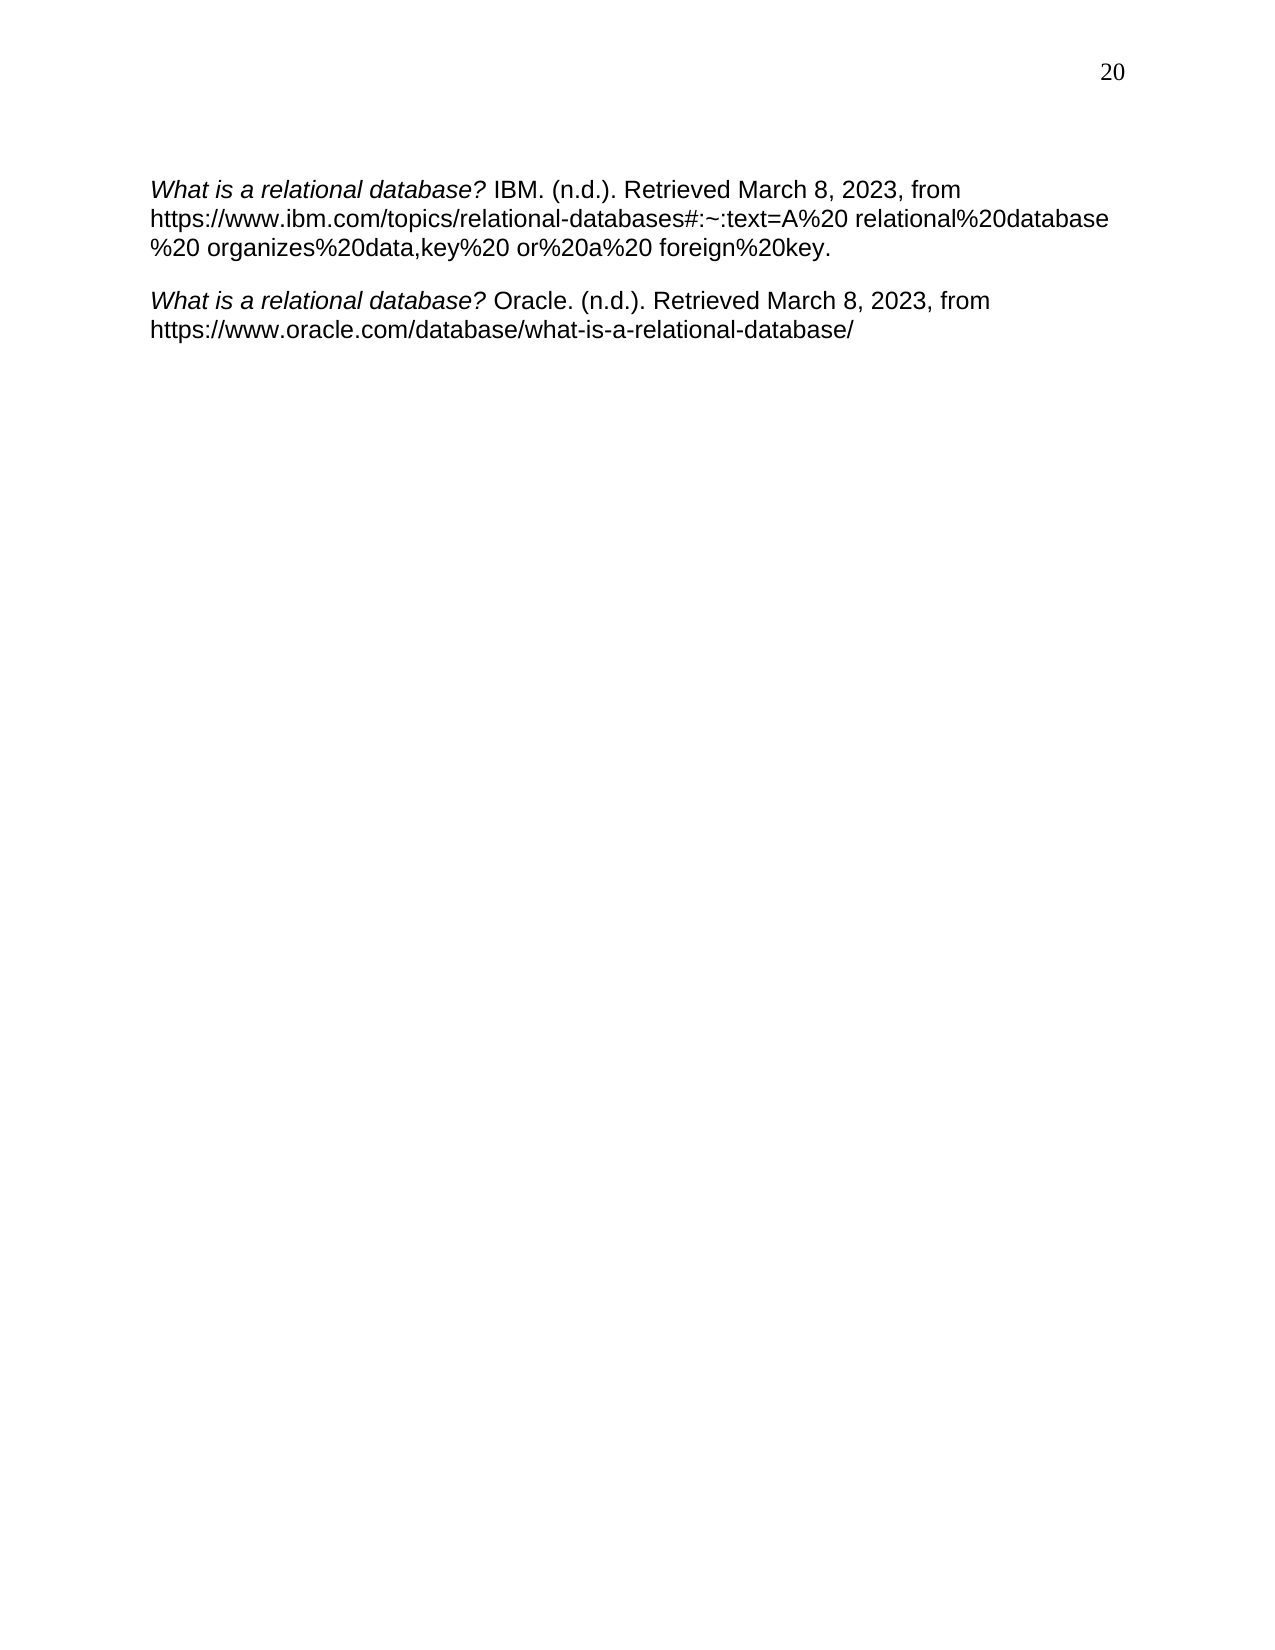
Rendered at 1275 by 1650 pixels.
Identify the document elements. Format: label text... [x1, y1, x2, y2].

text What is a relational database? Oracle. (n.d.). Retrieved March 8, 2023, from https://www.oracle.com/database/what-is-a-relational-database/ [150, 286, 1125, 344]
text What is a relational database? IBM. (n.d.). Retrieved March 8, 2023, from https://www.ibm.com/topics/relational-databases#:~:text=A%20 relational%20database%20 organizes%20data,key%20 or%20a%20 foreign%20key. [150, 175, 1125, 261]
